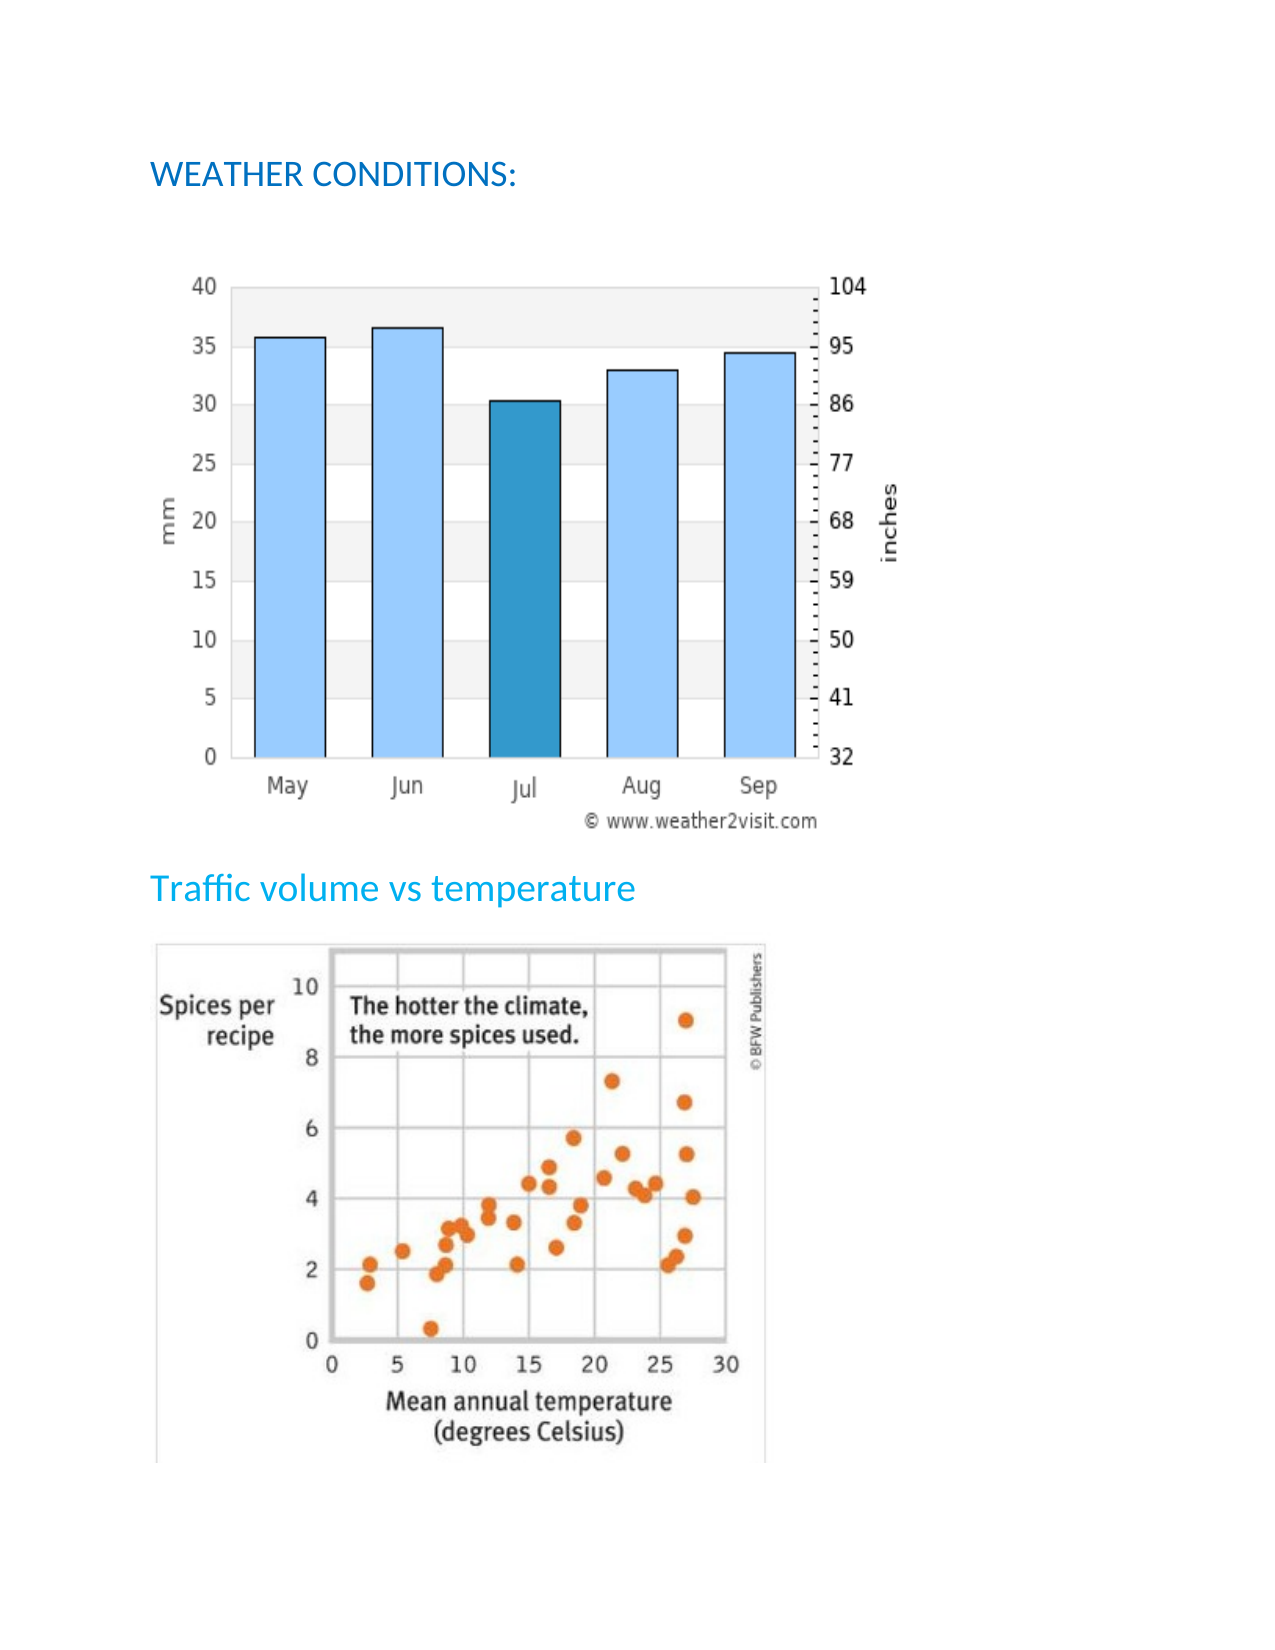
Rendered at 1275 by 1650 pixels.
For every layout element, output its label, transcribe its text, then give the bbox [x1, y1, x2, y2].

picture [150, 220, 920, 844]
picture [150, 931, 777, 1463]
text Traffic volume vs temperature [150, 863, 1125, 911]
